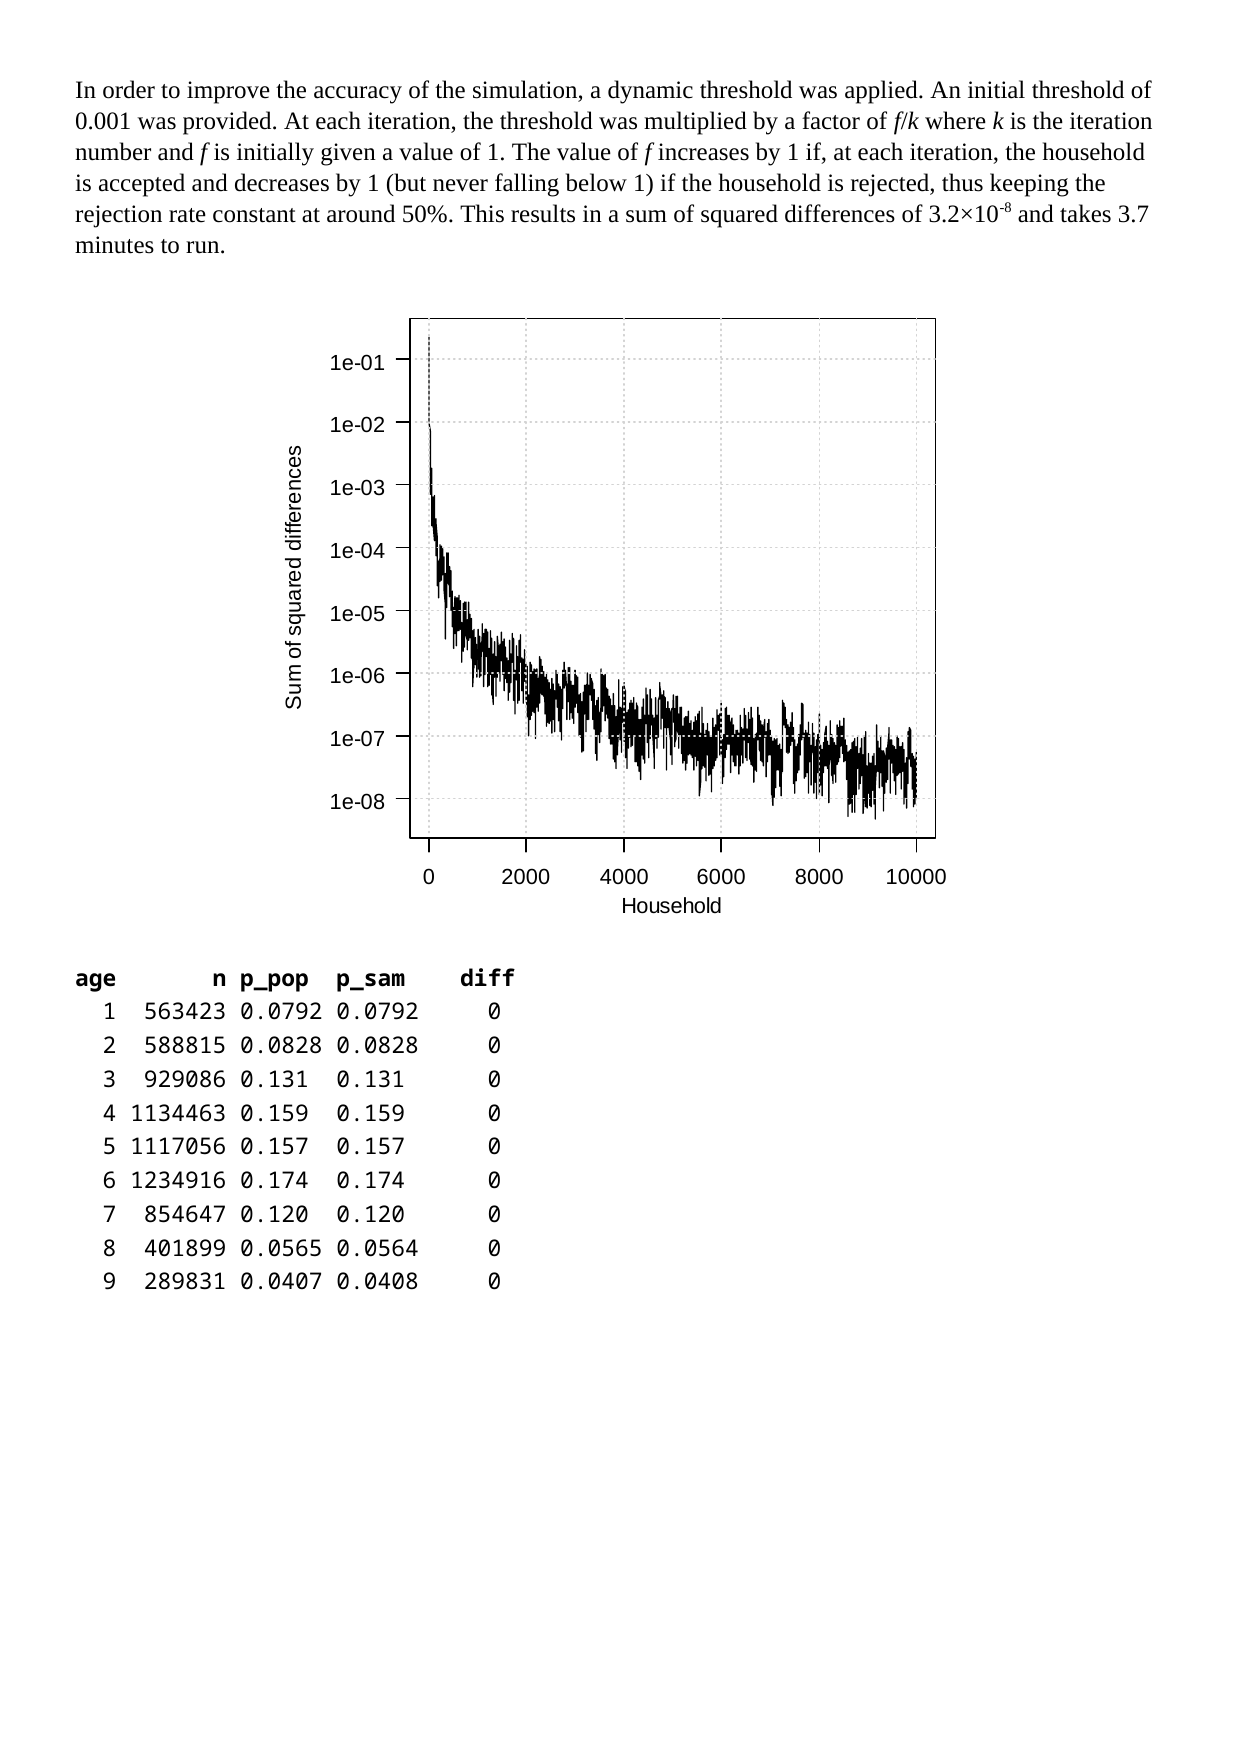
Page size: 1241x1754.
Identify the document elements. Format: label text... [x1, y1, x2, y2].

text age n p_pop p_sam diff [75, 961, 1165, 993]
text 9 289831 0.0407 0.0408 0 [75, 1265, 1165, 1296]
text 7 854647 0.120 0.120 0 [75, 1198, 1165, 1229]
text 4 1134463 0.159 0.159 0 [75, 1096, 1165, 1128]
text 1 563423 0.0792 0.0792 0 [75, 995, 1165, 1026]
text 6 1234916 0.174 0.174 0 [75, 1164, 1165, 1195]
text 2 588815 0.0828 0.0828 0 [75, 1029, 1165, 1060]
text 3 929086 0.131 0.131 0 [75, 1063, 1165, 1094]
text 8 401899 0.0565 0.0564 0 [75, 1231, 1165, 1263]
text In order to improve the accuracy of the simulation, a dynamic threshold was applied. An initial threshold of 0.001 was provided. At each iteration, the threshold was multiplied by a factor of f/k where k is the iteration number and f is initially given a value of 1. The value of f increases by 1 if, at each iteration, the household is accepted and decreases by 1 (but never falling below 1) if the household is rejected, thus keeping the rejection rate constant at around 50%. This results in a sum of squared differences of 3.2×10-8 and takes 3.7 minutes to run. [75, 75, 1165, 259]
text 5 1117056 0.157 0.157 0 [75, 1130, 1165, 1161]
